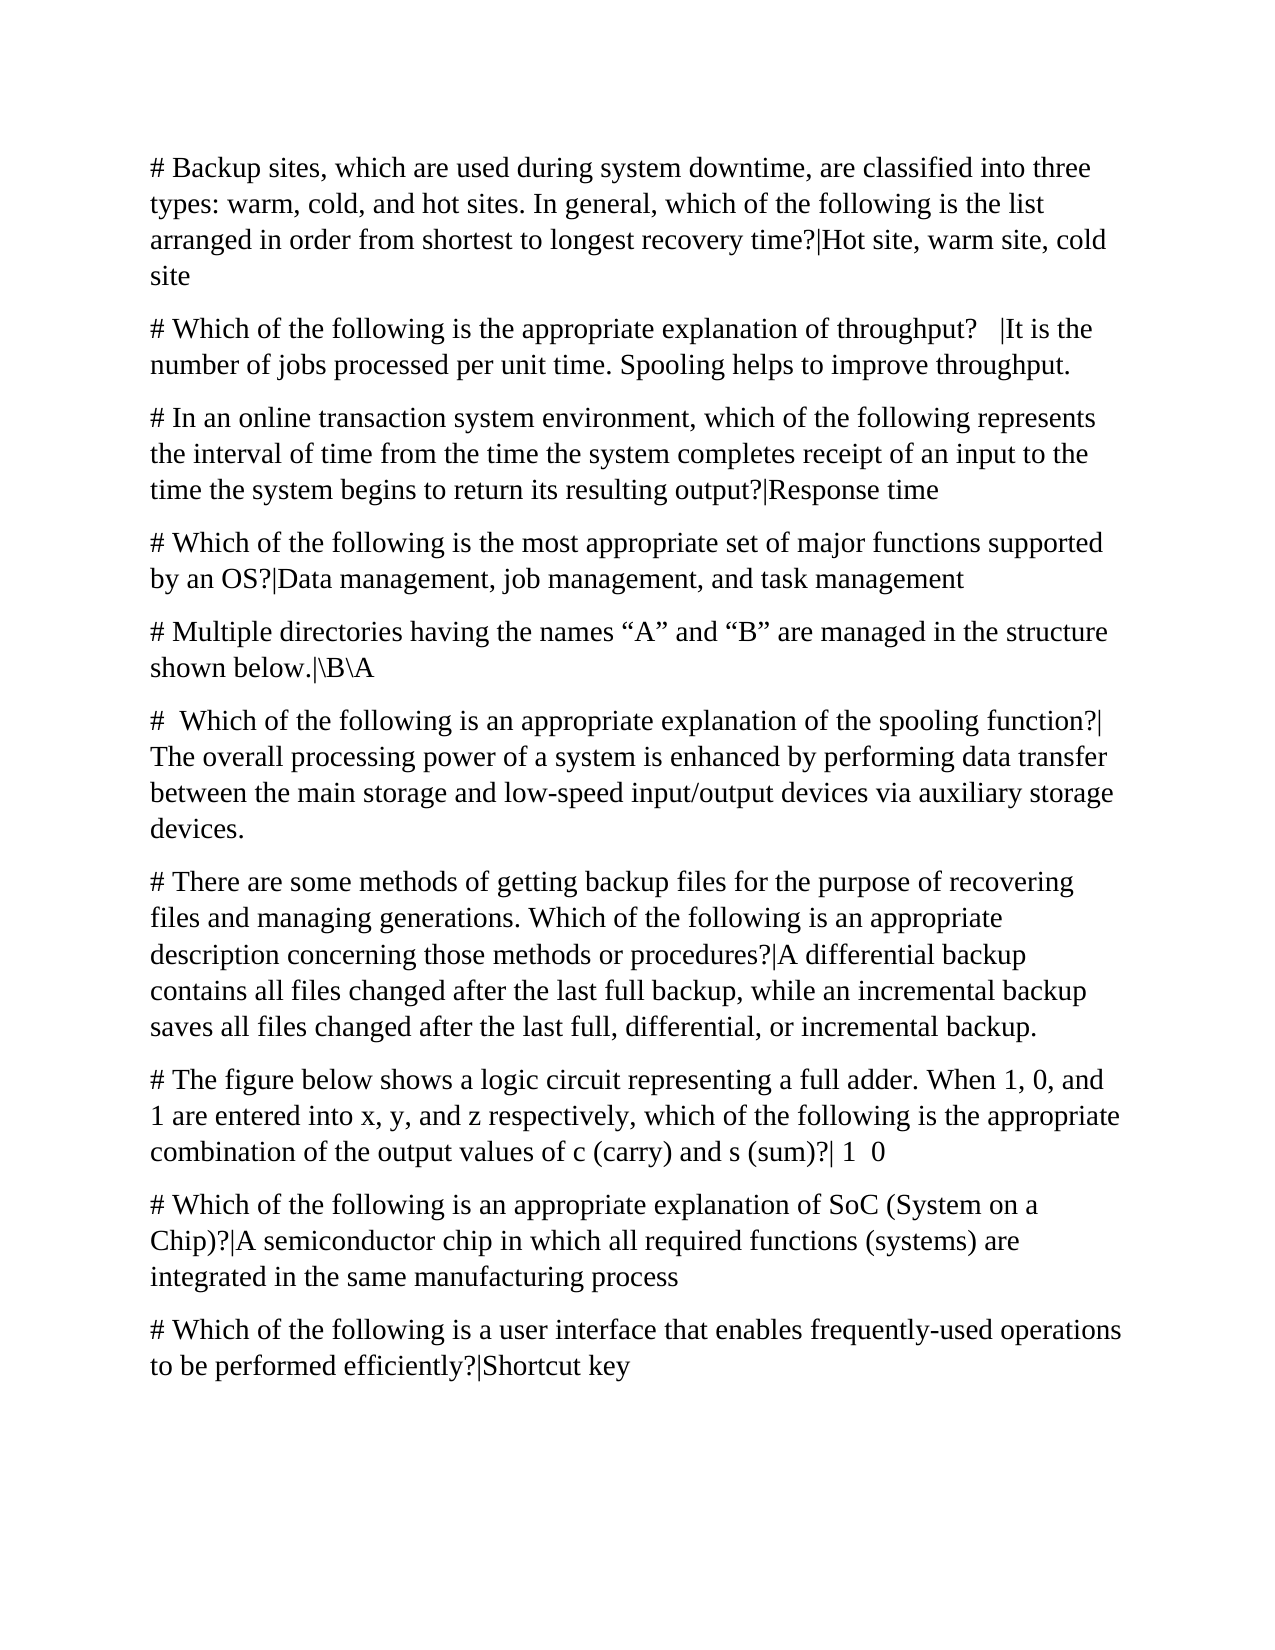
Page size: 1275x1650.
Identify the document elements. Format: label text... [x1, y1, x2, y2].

text # Which of the following is a user interface that enables frequently-used operations to be performed efficiently?|Shortcut key [150, 1312, 1125, 1382]
text # The figure below shows a logic circuit representing a full adder. When 1, 0, and 1 are entered into x, y, and z respectively, which of the following is the appropriate combination of the output values of c (carry) and s (sum)?| 1 0 [150, 1062, 1125, 1168]
text # There are some methods of getting backup files for the purpose of recovering files and managing generations. Which of the following is an appropriate description concerning those methods or procedures?|A differential backup contains all files changed after the last full backup, while an incremental backup saves all files changed after the last full, differential, or incremental backup. [150, 864, 1125, 1043]
text # Multiple directories having the names “A” and “B” are managed in the structure shown below.|\B\A [150, 614, 1125, 684]
text # Which of the following is an appropriate explanation of the spooling function?|The overall processing power of a system is enhanced by performing data transfer between the main storage and low-speed input/output devices via auxiliary storage devices. [150, 703, 1125, 845]
text # Which of the following is an appropriate explanation of SoC (System on a Chip)?|A semiconductor chip in which all required functions (systems) are integrated in the same manufacturing process [150, 1187, 1125, 1293]
text # Which of the following is the appropriate explanation of throughput? |It is the number of jobs processed per unit time. Spooling helps to improve throughput. [150, 311, 1125, 381]
text # Which of the following is the most appropriate set of major functions supported by an OS?|Data management, job management, and task management [150, 525, 1125, 595]
text # In an online transaction system environment, which of the following represents the interval of time from the time the system completes receipt of an input to the time the system begins to return its resulting output?|Response time [150, 400, 1125, 506]
text # Backup sites, which are used during system downtime, are classified into three types: warm, cold, and hot sites. In general, which of the following is the list arranged in order from shortest to longest recovery time?|Hot site, warm site, cold site [150, 150, 1125, 292]
